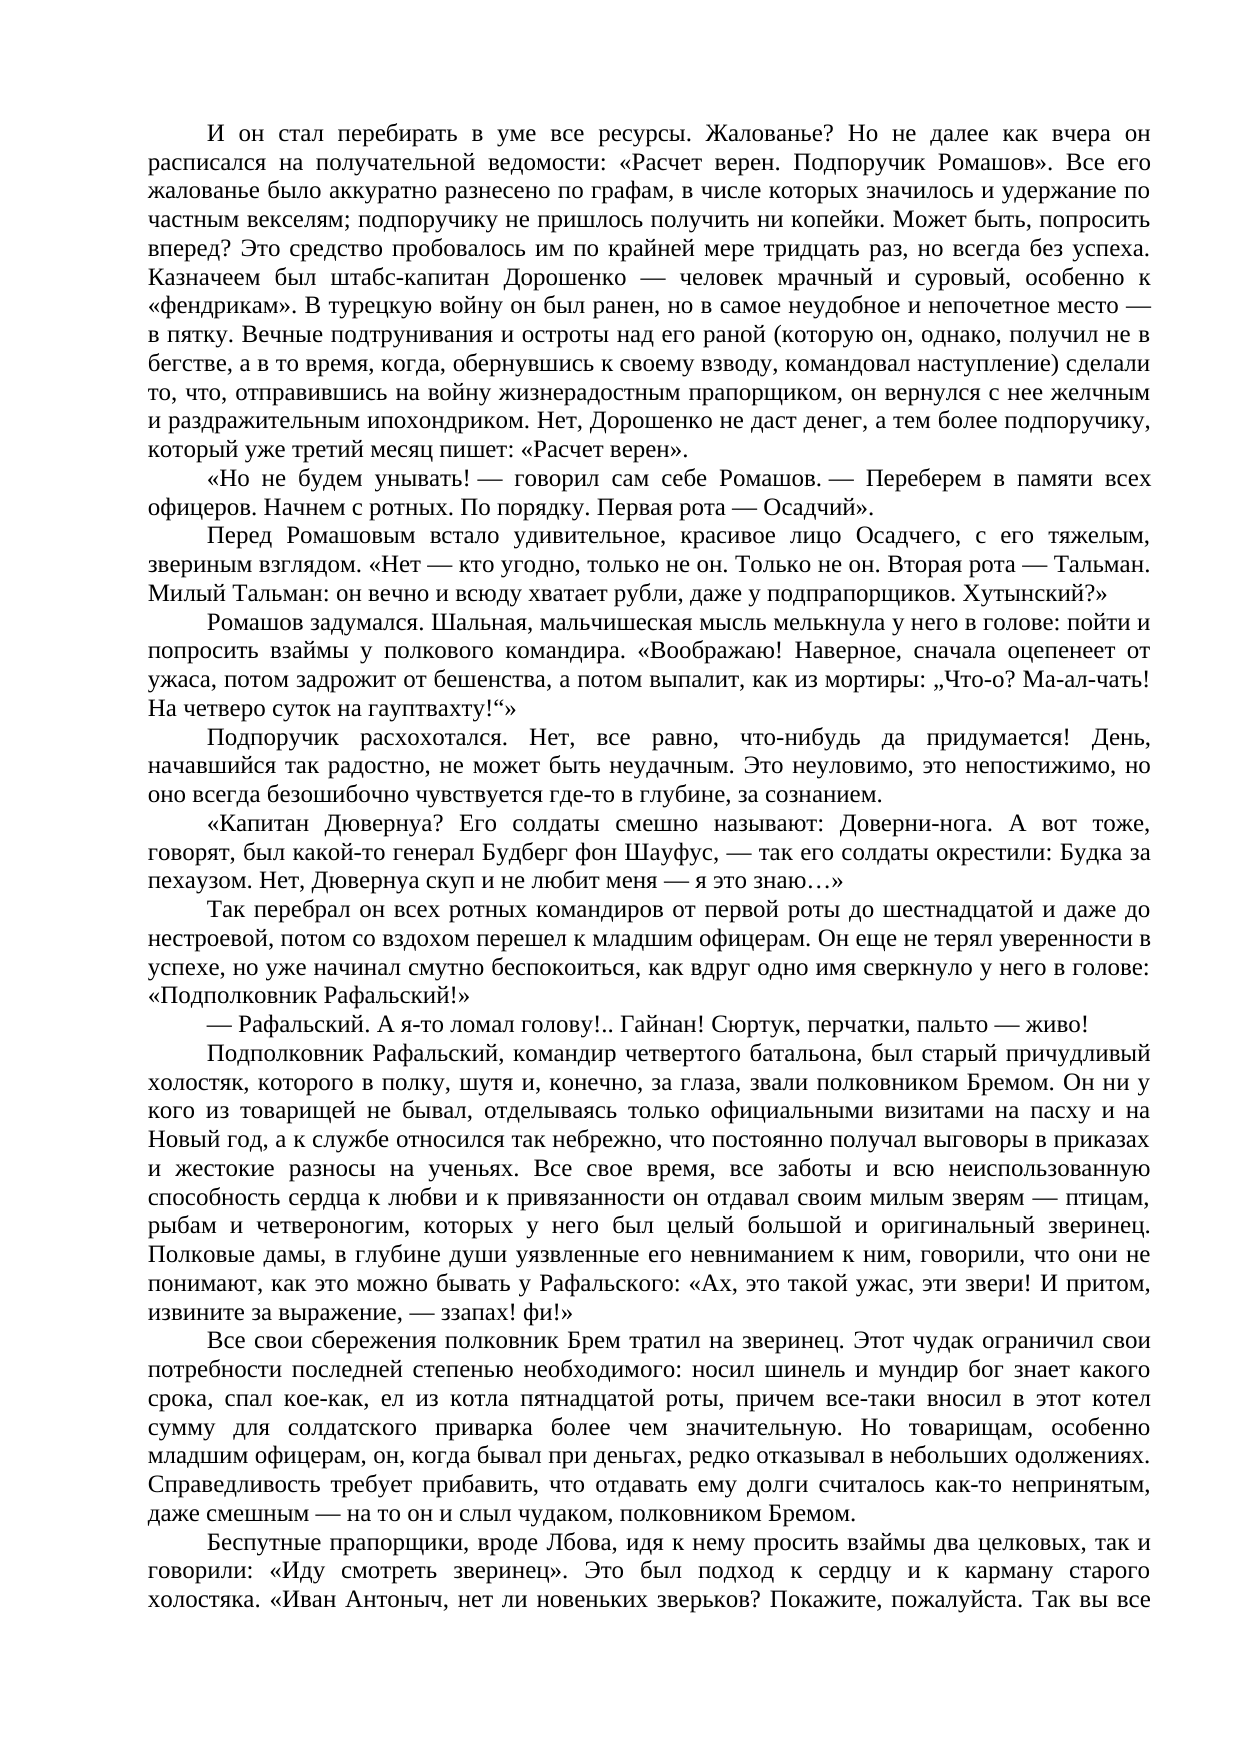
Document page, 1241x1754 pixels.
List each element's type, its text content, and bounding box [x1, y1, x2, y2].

text Ромашов задумался. Шальная, мальчишеская мысль мелькнула у него в голове: пойти и попросить взаймы у полкового командира. «Воображаю! Наверное, сначала оцепенеет от ужаса, потом задрожит от бешенства, а потом выпалит, как из мортиры: „Что-о? Ма-ал-чать! На четверо суток на гауптвахту!“» [148, 607, 1152, 722]
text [148, 1527, 1152, 1613]
text Все свои сбережения полковник Брем тратил на зверинец. Этот чудак ограничил свои потребности последней степенью необходимого: носил шинель и мундир бог знает какого срока, спал кое-как, ел из котла пятнадцатой роты, причем все-таки вносил в этот котел сумму для солдатского приварка более чем значительную. Но товарищам, особенно младшим офицерам, он, когда бывал при деньгах, редко отказывал в небольших одолжениях. Справедливость требует прибавить, что отдавать ему долги считалось как-то непринятым, даже смешным — на то он и слыл чудаком, полковником Бремом. [148, 1326, 1152, 1527]
text И он стал перебирать в уме все ресурсы. Жалованье? Но не далее как вчера он расписался на получательной ведомости: «Расчет верен. Подпоручик Ромашов». Все его жалованье было аккуратно разнесено по графам, в числе которых значилось и удержание по частным векселям; подпоручику не пришлось получить ни копейки. Может быть, попросить вперед? Это средство пробовалось им по крайней мере тридцать раз, но всегда без успеха. Казначеем был штабс-капитан Дорошенко — человек мрачный и суровый, особенно к «фендрикам». В турецкую войну он был ранен, но в самое неудобное и непочетное место — в пятку. Вечные подтрунивания и остроты над его раной (которую он, однако, получил не в бегстве, а в то время, когда, обернувшись к своему взводу, командовал наступление) сделали то, что, отправившись на войну жизнерадостным прапорщиком, он вернулся с нее желчным и раздражительным ипохондриком. Нет, Дорошенко не даст денег, а тем более подпоручику, который уже третий месяц пишет: «Расчет верен». [148, 118, 1152, 463]
text Подпоручик расхохотался. Нет, все равно, что-нибудь да придумается! День, начавшийся так радостно, не может быть неудачным. Это неуловимо, это непостижимо, но оно всегда безошибочно чувствуется где-то в глубине, за сознанием. [148, 722, 1152, 808]
text «Но не будем унывать! — говорил сам себе Ромашов. — Переберем в памяти всех офицеров. Начнем с ротных. По порядку. Первая рота — Осадчий». [148, 463, 1152, 521]
text Перед Ромашовым встало удивительное, красивое лицо Осадчего, с его тяжелым, звериным взглядом. «Нет — кто угодно, только не он. Только не он. Вторая рота — Тальман. Милый Тальман: он вечно и всюду хватает рубли, даже у подпрапорщиков. Хутынский?» [148, 521, 1152, 607]
text «Капитан Дювернуа? Его солдаты смешно называют: Доверни-нога. А вот тоже, говорят, был какой-то генерал Будберг фон Шауфус, — так его солдаты окрестили: Будка за пехаузом. Нет, Дювернуа скуп и не любит меня — я это знаю…» [148, 808, 1152, 894]
text Подполковник Рафальский, командир четвертого батальона, был старый причудливый холостяк, которого в полку, шутя и, конечно, за глаза, звали полковником Бремом. Он ни у кого из товарищей не бывал, отделываясь только официальными визитами на пасху и на Новый год, а к службе относился так небрежно, что постоянно получал выговоры в приказах и жестокие разносы на ученьях. Все свое время, все заботы и всю неиспользованную способность сердца к любви и к привязанности он отдавал своим милым зверям — птицам, рыбам и четвероногим, которых у него был целый большой и оригинальный зверинец. Полковые дамы, в глубине души уязвленные его невниманием к ним, говорили, что они не понимают, как это можно бывать у Рафальского: «Ах, это такой ужас, эти звери! И притом, извините за выражение, — ззапах! фи!» [148, 1038, 1152, 1326]
text — Рафальский. А я-то ломал голову!.. Гайнан! Сюртук, перчатки, пальто — живо! [148, 1009, 1152, 1038]
text Так перебрал он всех ротных командиров от первой роты до шестнадцатой и даже до нестроевой, потом со вздохом перешел к младшим офицерам. Он еще не терял уверенности в успехе, но уже начинал смутно беспокоиться, как вдруг одно имя сверкнуло у него в голове: «Подполковник Рафальский!» [148, 894, 1152, 1009]
